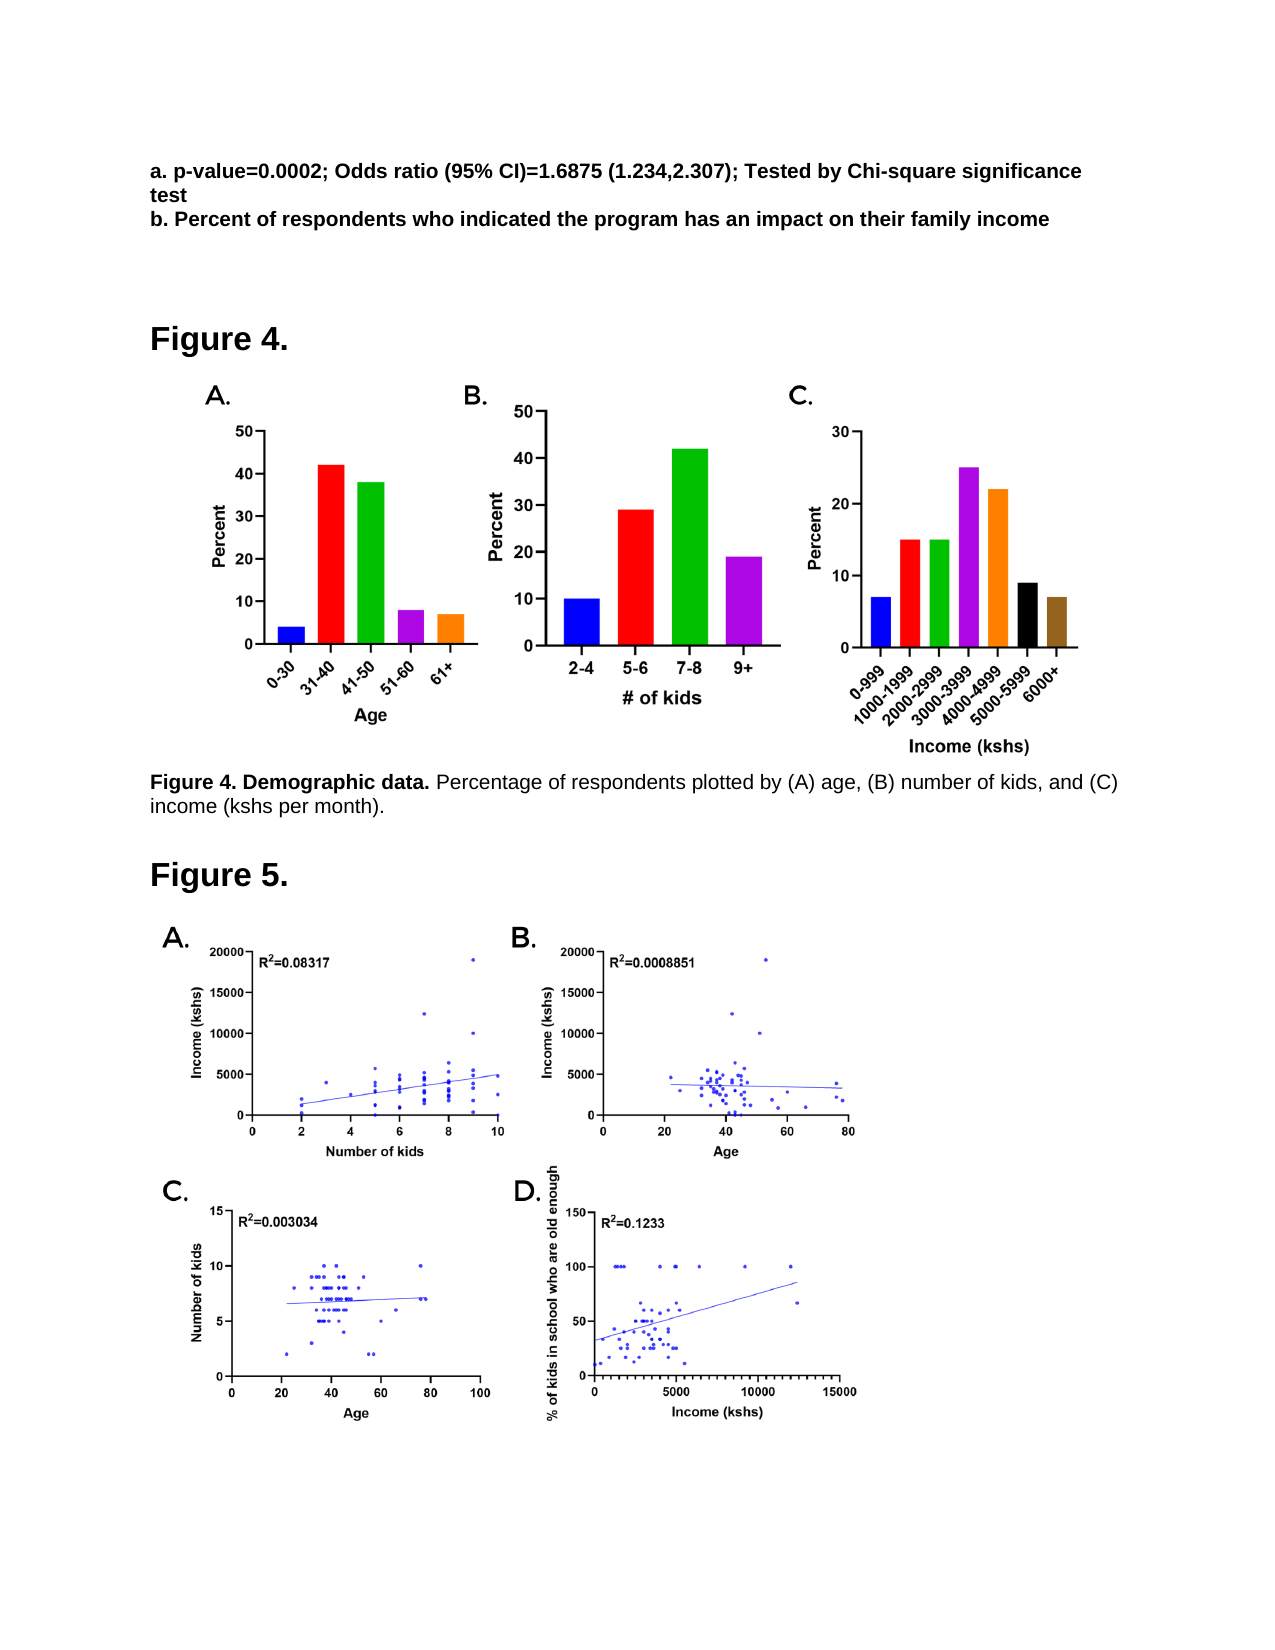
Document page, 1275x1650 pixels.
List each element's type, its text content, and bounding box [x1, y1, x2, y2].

subtitle Figure 5. [150, 855, 1125, 894]
text Figure 4. Demographic data. Percentage of respondents plotted by (A) age, (B) number of kids, and (C) income (kshs per month). [150, 771, 1125, 818]
text a. p-value=0.0002; Odds ratio (95% CI)=1.6875 (1.234,2.307); Tested by Chi-square significance test [150, 159, 1125, 207]
picture [150, 370, 1125, 771]
picture [150, 906, 876, 1441]
text b. Percent of respondents who indicated the program has an impact on their family income [150, 207, 1125, 231]
subtitle Figure 4. [150, 319, 1125, 357]
